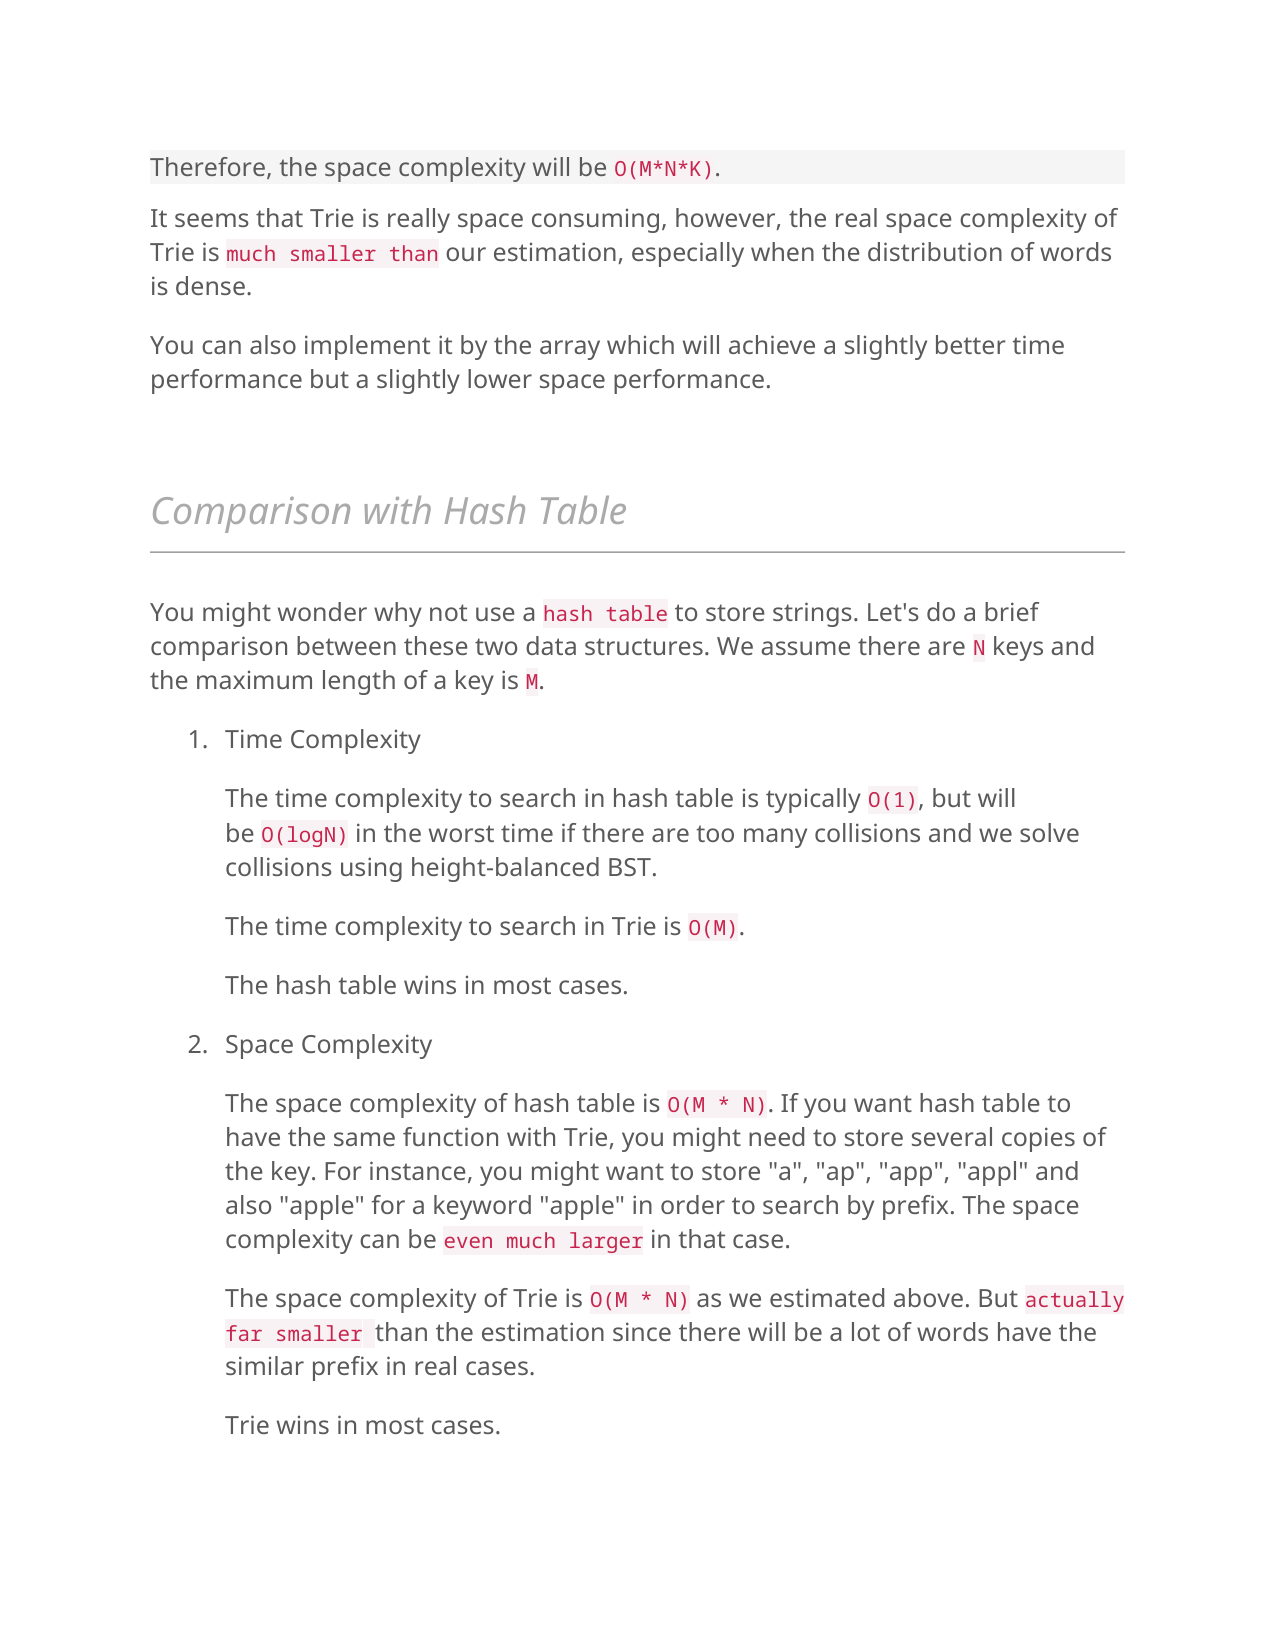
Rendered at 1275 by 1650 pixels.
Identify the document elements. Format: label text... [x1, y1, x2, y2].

text It seems that Trie is really space consuming, however, the real space complexity of Trie is much smaller than our estimation, especially when the distribution of words is dense. [150, 201, 1125, 303]
text The hash table wins in most cases. [225, 967, 1125, 1001]
text Therefore, the space complexity will be O(M*N*K). [150, 150, 1125, 184]
list Space Complexity [187, 1026, 1125, 1061]
text Trie wins in most cases. [225, 1408, 1125, 1442]
text You might wonder why not use a hash table to store strings. Let's do a brief comparison between these two data structures. We assume there are N keys and the maximum length of a key is M. [150, 595, 1125, 697]
text The space complexity of hash table is O(M * N). If you want hash table to have the same function with Trie, you might need to store several copies of the key. For instance, you might want to store "a", "ap", "app", "appl" and also "apple" for a keyword "apple" in order to search by prefix. The space complexity can be even much larger in that case. [225, 1086, 1125, 1256]
text Comparison with Hash Table [150, 484, 1125, 536]
text You can also implement it by the array which will achieve a slightly better time performance but a slightly lower space performance. [150, 328, 1125, 396]
text The space complexity of Trie is O(M * N) as we estimated above. But actually far smaller than the estimation since there will be a lot of words have the similar prefix in real cases. [225, 1281, 1125, 1383]
text The time complexity to search in Trie is O(M). [225, 908, 1125, 942]
list Time Complexity [187, 722, 1125, 756]
text The time complexity to search in hash table is typically O(1), but will be O(logN) in the worst time if there are too many collisions and we solve collisions using height-balanced BST. [225, 781, 1125, 883]
